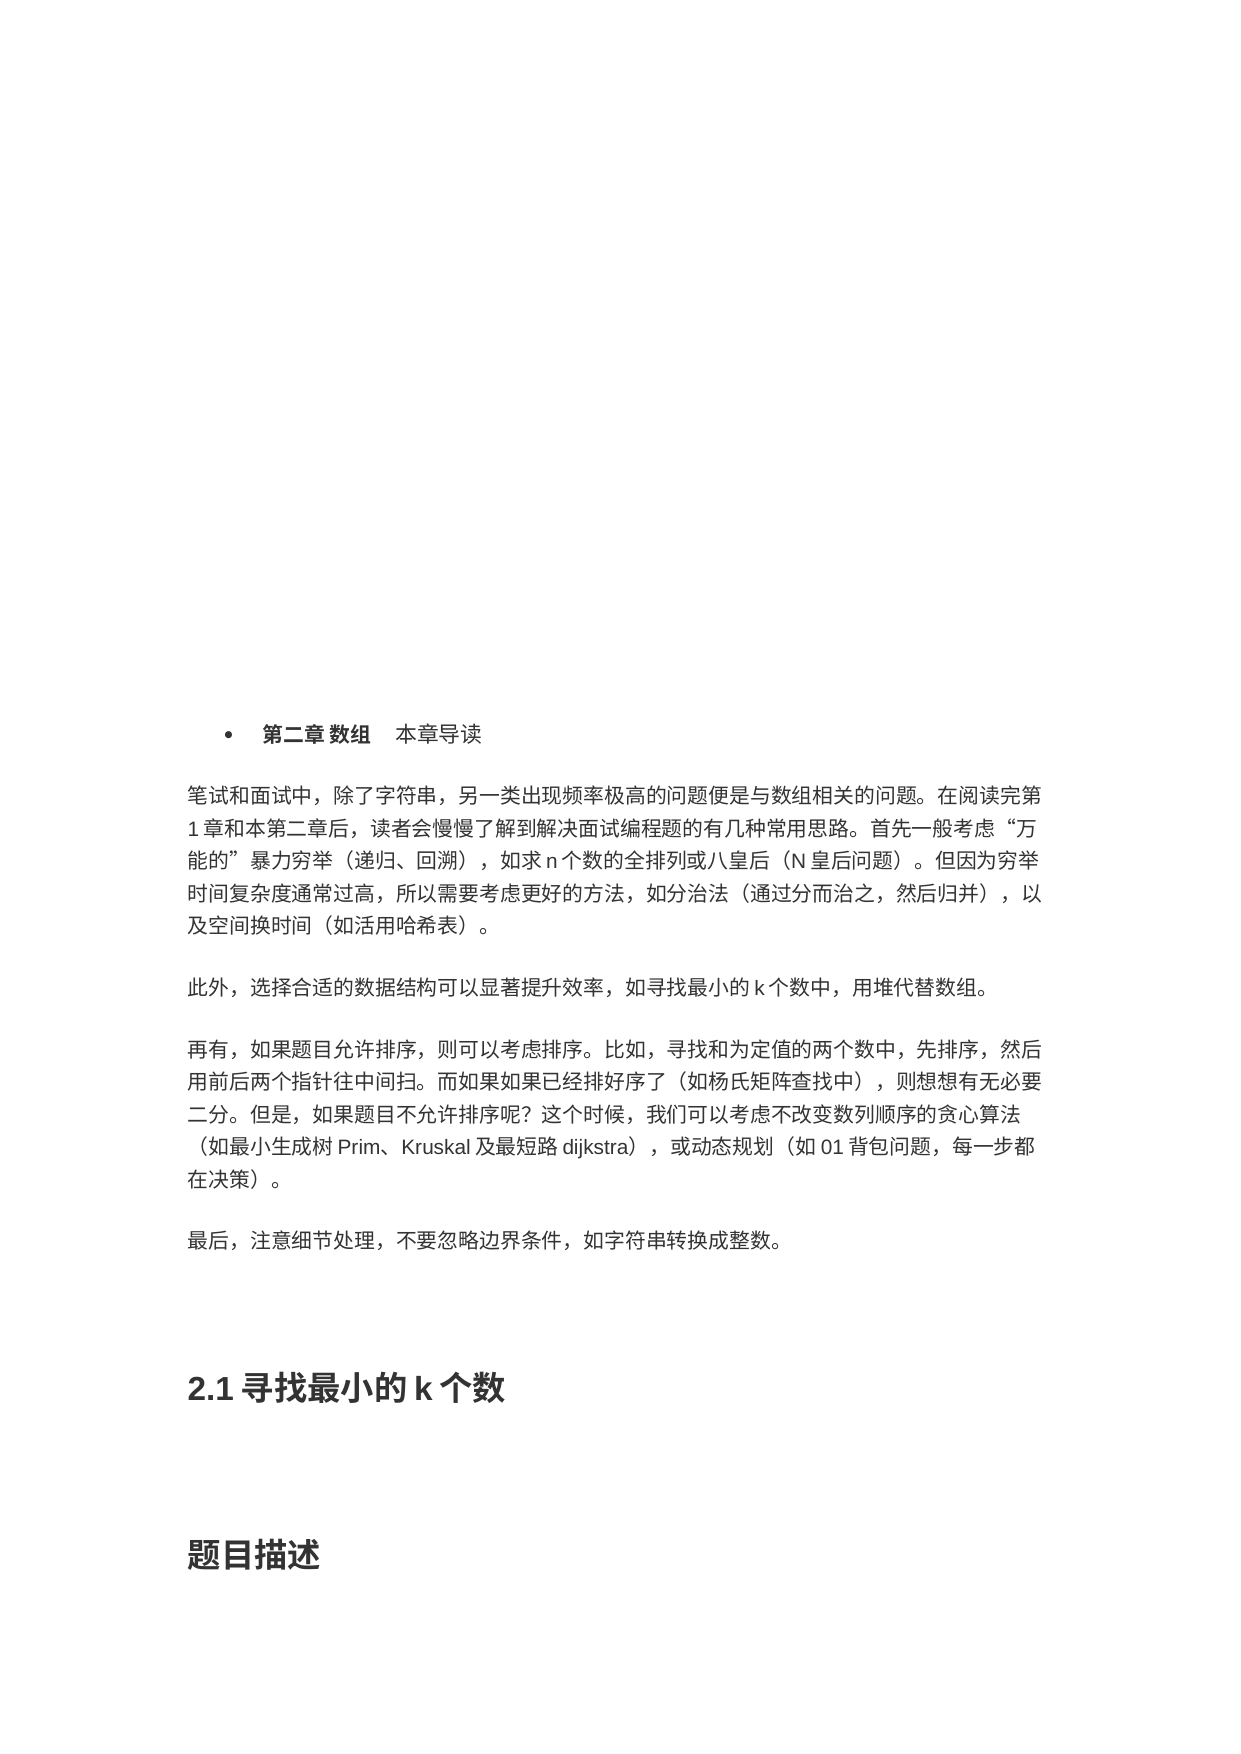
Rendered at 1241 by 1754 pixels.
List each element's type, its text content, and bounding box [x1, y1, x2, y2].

list 第二章 数组 本章导读 [225, 717, 1053, 749]
text 最后，注意细节处理，不要忽略边界条件，如字符串转换成整数。 [187, 1224, 1053, 1256]
text 再有，如果题目允许排序，则可以考虑排序。比如，寻找和为定值的两个数中，先排序，然后用前后两个指针往中间扫。而如果如果已经排好序了（如杨氏矩阵查找中），则想想有无必要二分。但是，如果题目不允许排序呢？这个时候，我们可以考虑不改变数列顺序的贪心算法（如最小生成树Prim、Kruskal及最短路dijkstra），或动态规划（如 01背包问题，每一步都在决策）。 [187, 1032, 1053, 1194]
subtitle 2.1寻找最小的k个数 [187, 1353, 1053, 1418]
text 笔试和面试中，除了字符串，另一类出现频率极高的问题便是与数组相关的问题。在阅读完第1章和本第二章后，读者会慢慢了解到解决面试编程题的有几种常用思路。首先一般考虑“万能的”暴力穷举（递归、回溯），如求n个数的全排列或八皇后（N皇后问题）。但因为穷举时间复杂度通常过高，所以需要考虑更好的方法，如分治法（通过分而治之，然后归并），以及空间换时间（如活用哈希表）。 [187, 779, 1053, 941]
subtitle 题目描述 [187, 1521, 1053, 1586]
text 此外，选择合适的数据结构可以显著提升效率，如寻找最小的k个数中，用堆代替数组。 [187, 970, 1053, 1003]
